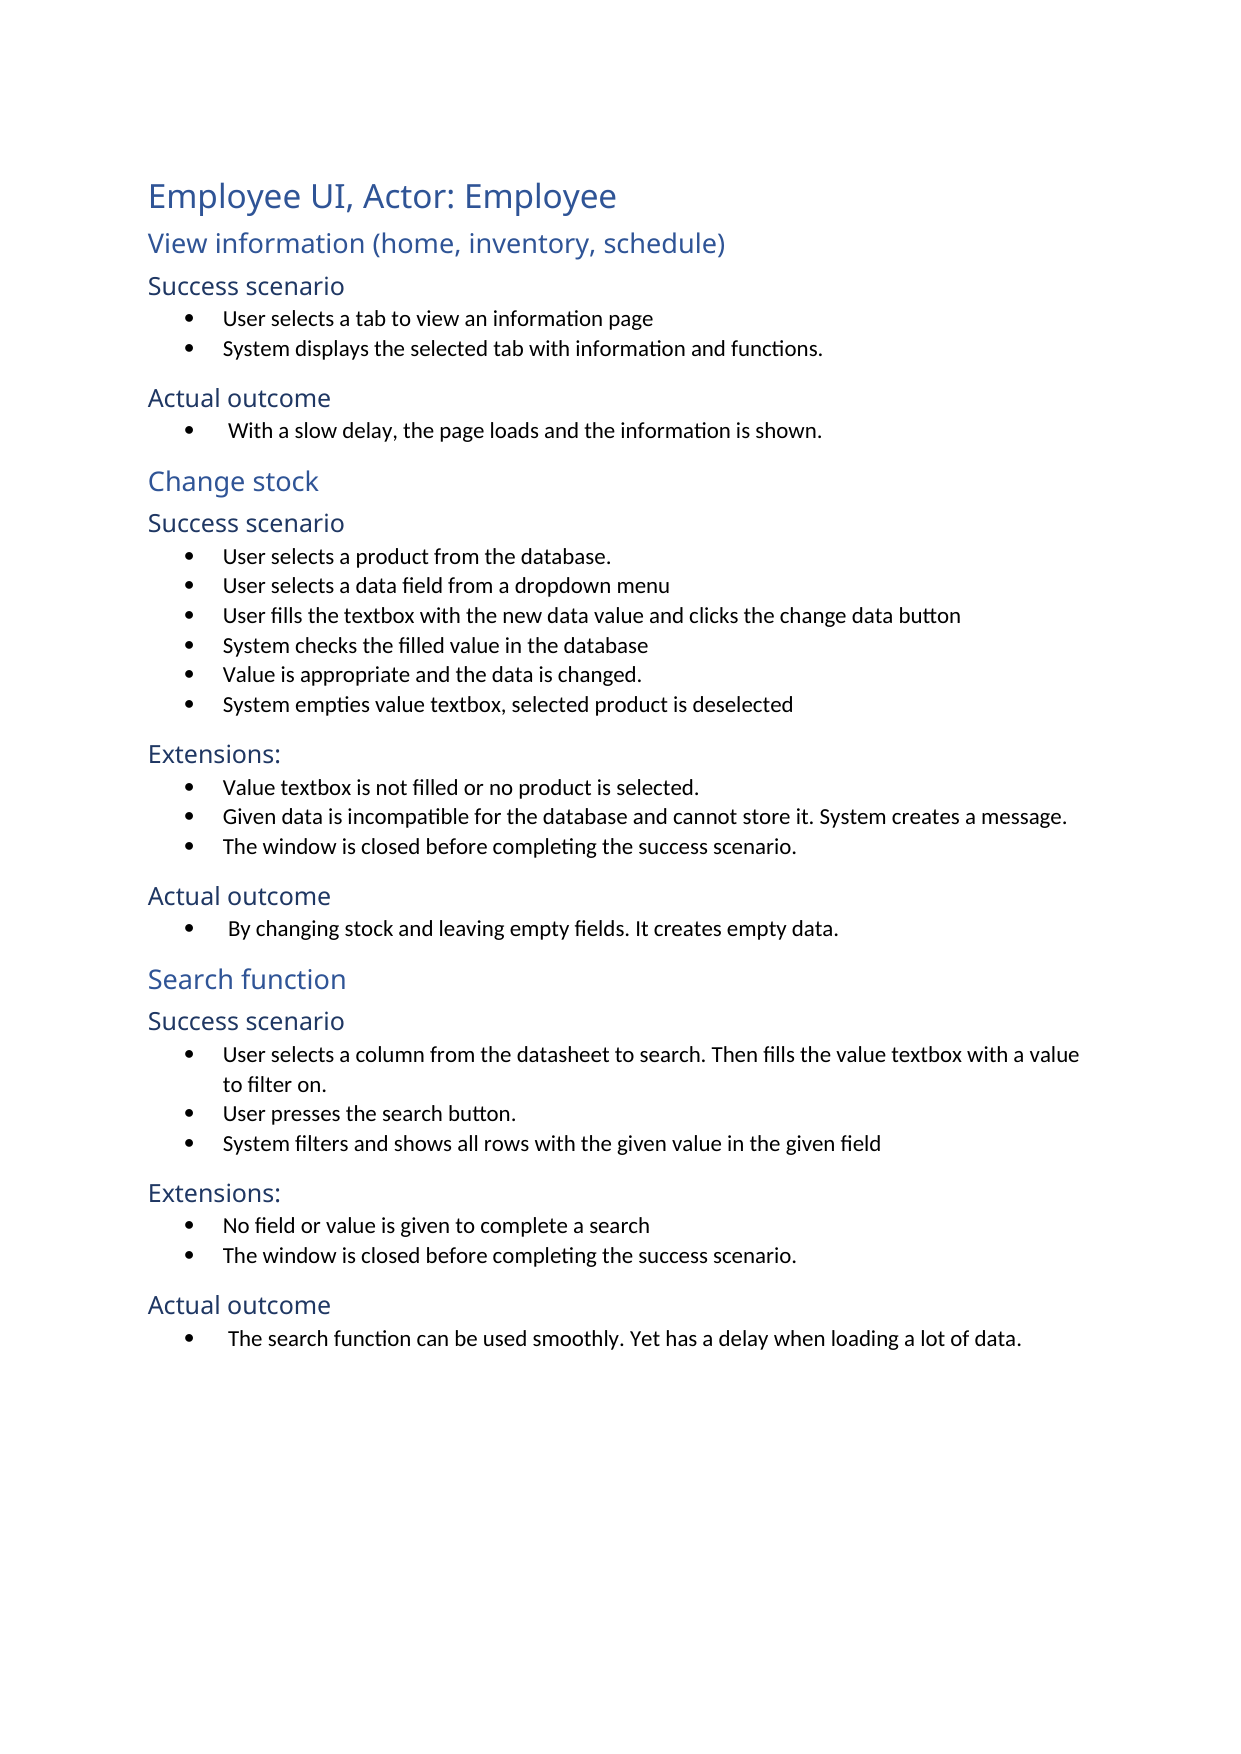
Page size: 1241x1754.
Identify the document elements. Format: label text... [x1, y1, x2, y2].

subtitle Search function [148, 961, 1093, 998]
list System displays the selected tab with information and functions. [185, 334, 1093, 362]
list System filters and shows all rows with the given value in the given field [185, 1129, 1093, 1157]
list User selects a tab to view an information page [185, 304, 1093, 332]
list User presses the search button. [185, 1099, 1093, 1127]
list User selects a column from the datasheet to search. Then fills the value textbox with a value to filter on. [185, 1040, 1093, 1098]
list User fills the textbox with the new data value and clicks the change data button [185, 601, 1093, 629]
list By changing stock and leaving empty fields. It creates empty data. [185, 914, 1093, 942]
list With a slow delay, the page loads and the information is shown. [185, 416, 1093, 444]
subtitle View information (home, inventory, schedule) [148, 225, 1093, 262]
list The window is closed before completing the success scenario. [185, 832, 1093, 860]
subtitle Extensions: [148, 1176, 1093, 1209]
subtitle Success scenario [148, 1004, 1093, 1038]
list Given data is incompatible for the database and cannot store it. System creates a message. [185, 802, 1093, 830]
subtitle Actual outcome [148, 1288, 1093, 1322]
subtitle Change stock [148, 463, 1093, 499]
subtitle Actual outcome [148, 380, 1093, 414]
list System checks the filled value in the database [185, 631, 1093, 659]
list Value textbox is not filled or no product is selected. [185, 773, 1093, 801]
subtitle Employee UI, Actor: Employee [148, 173, 1093, 218]
list The search function can be used smoothly. Yet has a delay when loading a lot of data. [185, 1324, 1093, 1352]
subtitle Actual outcome [148, 878, 1093, 912]
list User selects a data field from a dropdown menu [185, 572, 1093, 599]
list Value is appropriate and the data is changed. [185, 661, 1093, 689]
list The window is closed before completing the success scenario. [185, 1241, 1093, 1269]
list No field or value is given to complete a search [185, 1212, 1093, 1239]
list User selects a product from the database. [185, 542, 1093, 570]
subtitle Extensions: [148, 737, 1093, 771]
subtitle Success scenario [148, 268, 1093, 302]
subtitle Success scenario [148, 506, 1093, 540]
list System empties value textbox, selected product is deselected [185, 690, 1093, 718]
